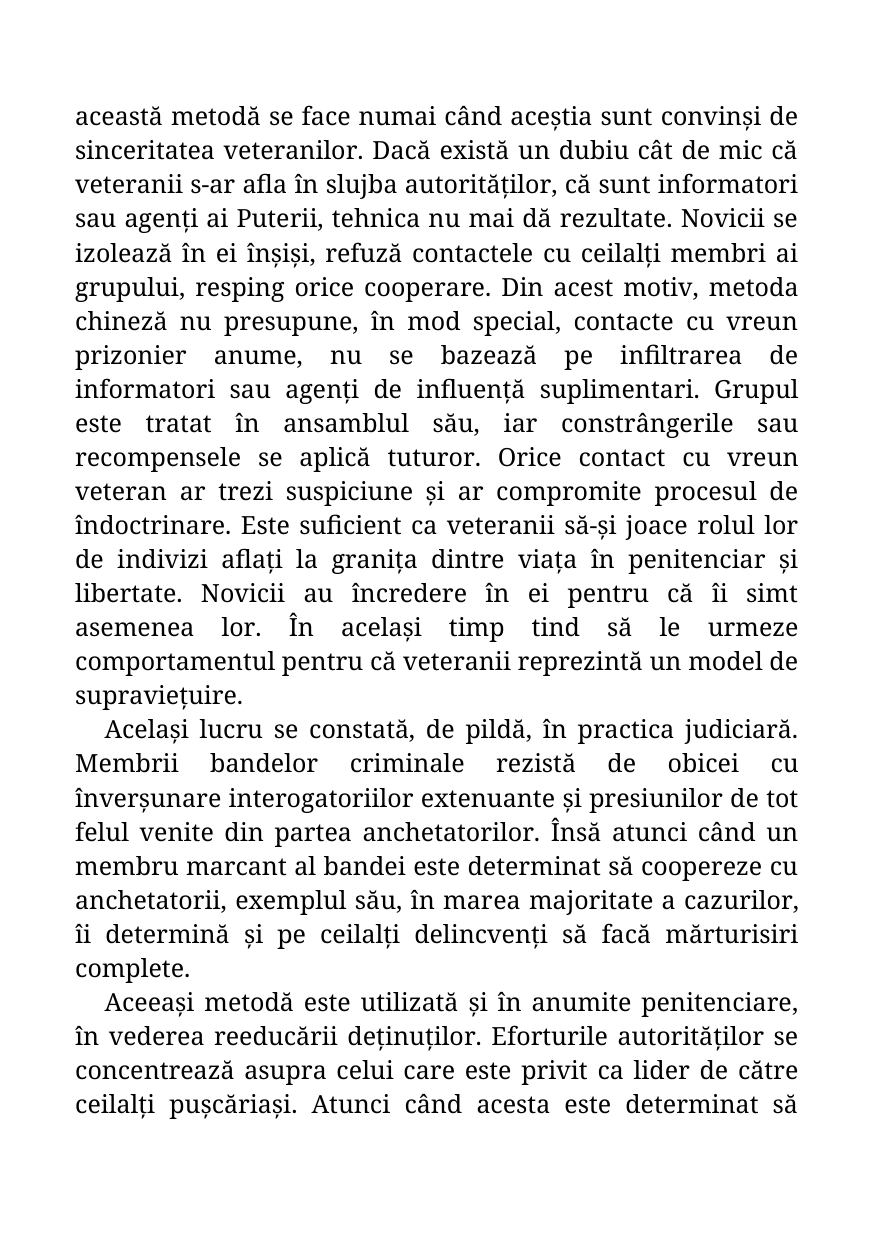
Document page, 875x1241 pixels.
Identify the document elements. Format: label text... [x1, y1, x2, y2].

text Același lucru se constată, de pildă, în practica judiciară. Membrii bandelor criminale rezistă de obicei cu înverșunare interogatoriilor extenuante și presiunilor de tot felul venite din partea anchetatorilor. Însă atunci când un membru marcant al bandei este determinat să coopereze cu anchetatorii, exemplul său, în marea majoritate a cazurilor, îi determină și pe ceilalți delincvenți să facă mărturisiri complete. [75, 712, 799, 984]
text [75, 99, 799, 712]
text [75, 984, 799, 1121]
